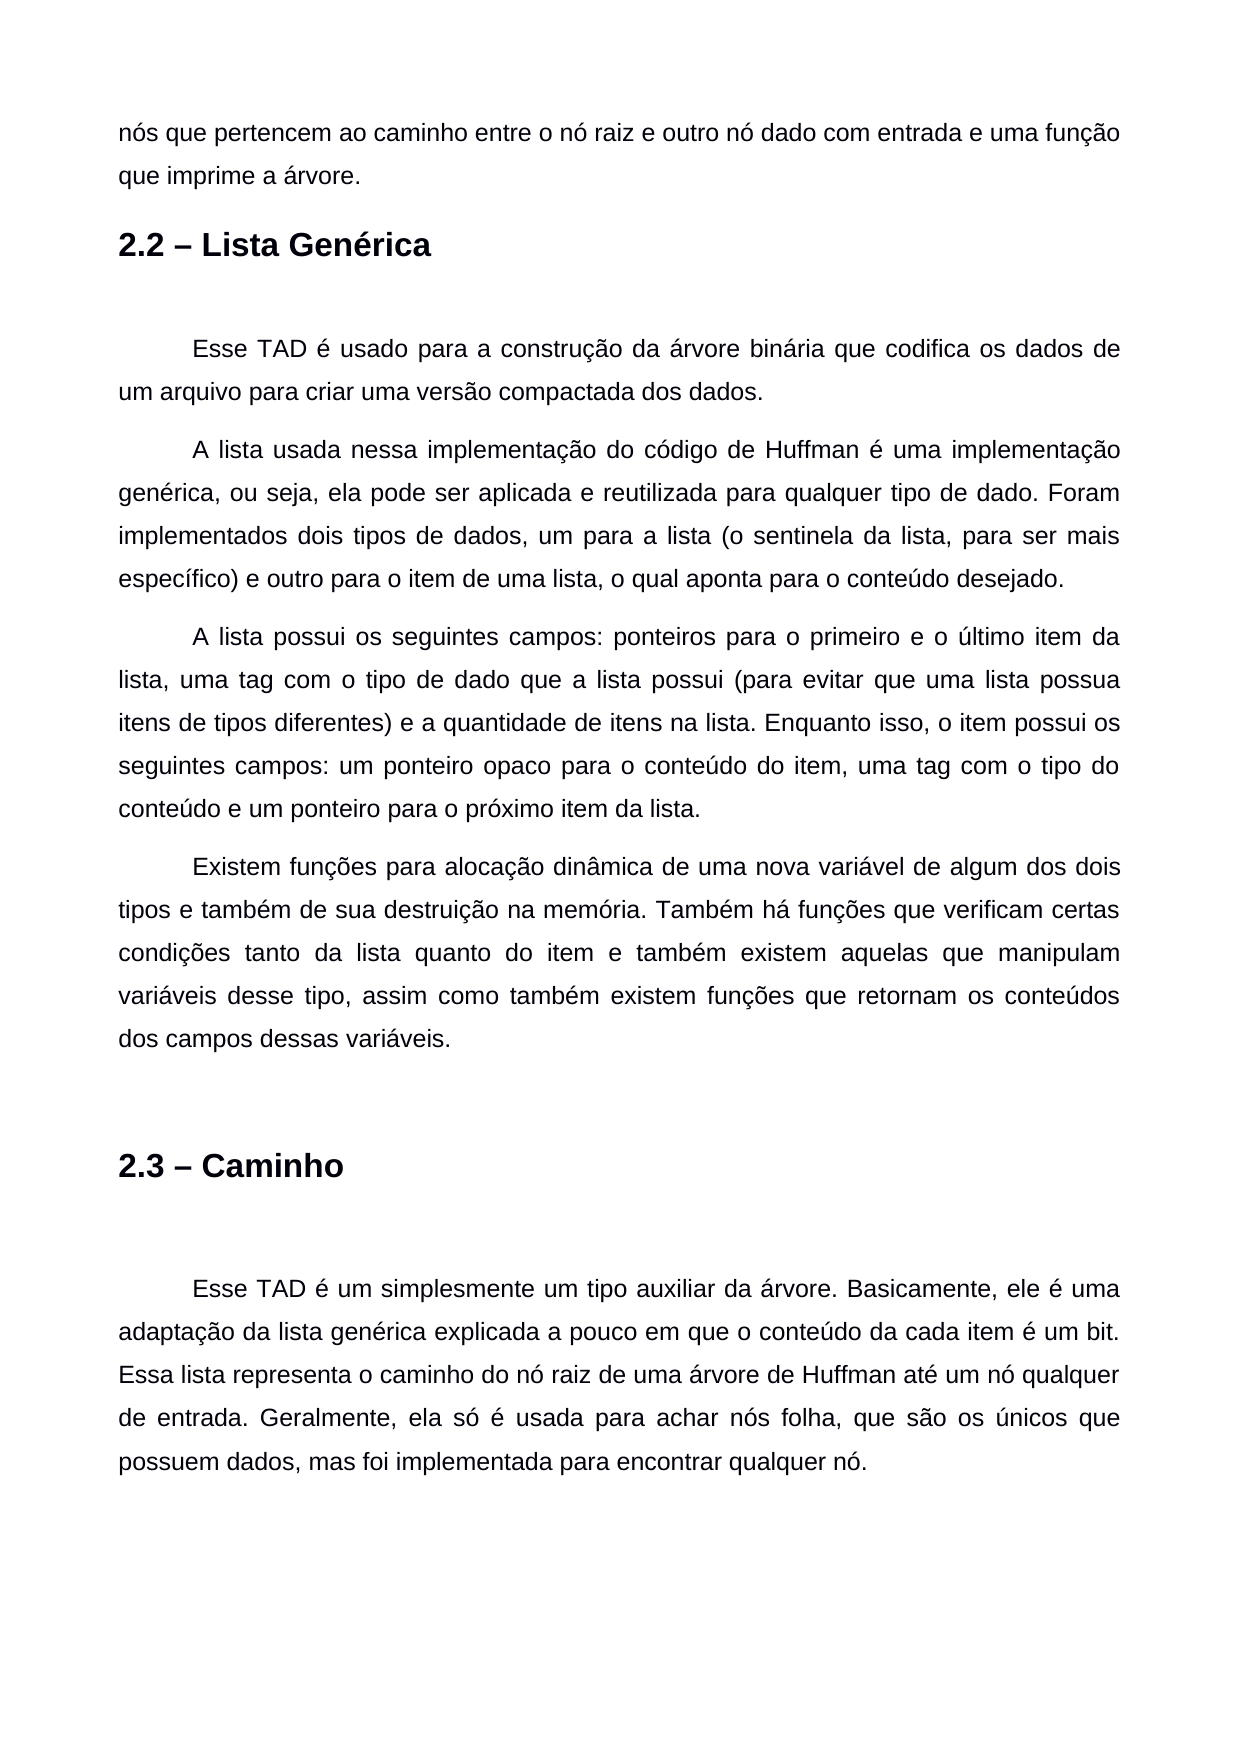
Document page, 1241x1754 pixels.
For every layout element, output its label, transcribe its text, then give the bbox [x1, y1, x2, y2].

subtitle 2.2 – Lista Genérica [118, 225, 1122, 264]
text Esse TAD é um simplesmente um tipo auxiliar da árvore. Basicamente, ele é uma adaptação da lista genérica explicada a pouco em que o conteúdo da cada item é um bit. Essa lista representa o caminho do nó raiz de uma árvore de Huffman até um nó qualquer de entrada. Geralmente, ela só é usada para achar nós folha, que são os únicos que possuem dados, mas foi implementada para encontrar qualquer nó. [118, 1274, 1122, 1475]
text A lista possui os seguintes campos: ponteiros para o primeiro e o último item da lista, uma tag com o tipo de dado que a lista possui (para evitar que uma lista possua itens de tipos diferentes) e a quantidade de itens na lista. Enquanto isso, o item possui os seguintes campos: um ponteiro opaco para o conteúdo do item, uma tag com o tipo do conteúdo e um ponteiro para o próximo item da lista. [118, 622, 1122, 823]
text Existem funções para alocação dinâmica de uma nova variável de algum dos dois tipos e também de sua destruição na memória. Também há funções que verificam certas condições tanto da lista quanto do item e também existem aquelas que manipulam variáveis desse tipo, assim como também existem funções que retornam os conteúdos dos campos dessas variáveis. [118, 852, 1122, 1053]
subtitle 2.3 – Caminho [118, 1146, 1122, 1184]
text A lista usada nessa implementação do código de Huffman é uma implementação genérica, ou seja, ela pode ser aplicada e reutilizada para qualquer tipo de dado. Foram implementados dois tipos de dados, um para a lista (o sentinela da lista, para ser mais específico) e outro para o item de uma lista, o qual aponta para o conteúdo desejado. [118, 435, 1122, 593]
text Esse TAD é usado para a construção da árvore binária que codifica os dados de um arquivo para criar uma versão compactada dos dados. [118, 334, 1122, 406]
